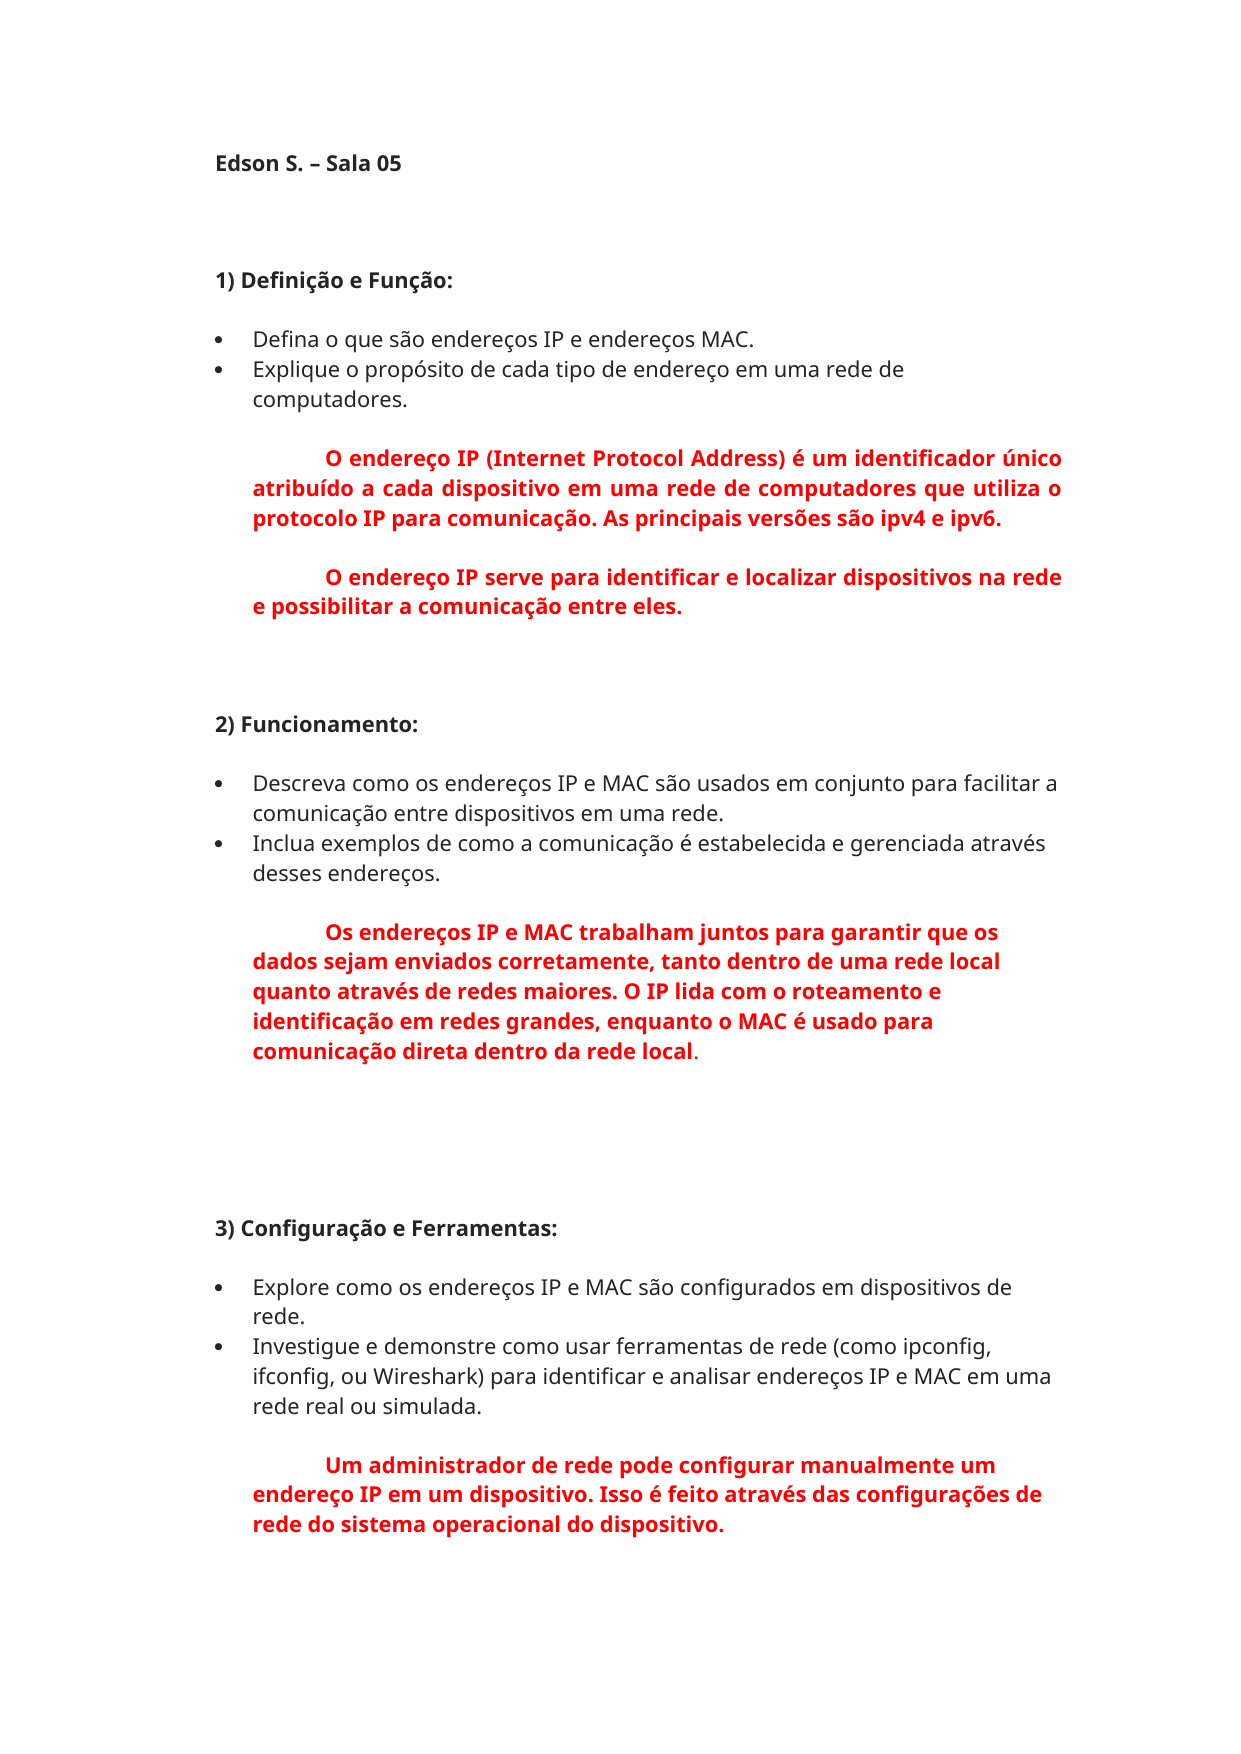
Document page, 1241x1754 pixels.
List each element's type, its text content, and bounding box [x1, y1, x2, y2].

text Um administrador de rede pode configurar manualmente um endereço IP em um dispositivo. Isso é feito através das configurações de rede do sistema operacional do dispositivo. [252, 1450, 1063, 1539]
list Explore como os endereços IP e MAC são configurados em dispositivos de rede. [215, 1272, 1063, 1331]
list Descreva como os endereços IP e MAC são usados em conjunto para facilitar a comunicação entre dispositivos em uma rede. [215, 768, 1063, 828]
text 1) Definição e Função: [215, 266, 1063, 295]
list Inclua exemplos de como a comunicação é estabelecida e gerenciada através desses endereços. [215, 828, 1063, 887]
text Edson S. – Sala 05 [215, 148, 1063, 177]
list Investigue e demonstre como usar ferramentas de rede (como ipconfig, ifconfig, ou Wireshark) para identificar e analisar endereços IP e MAC em uma rede real ou simulada. [215, 1331, 1063, 1421]
text 3) Configuração e Ferramentas: [215, 1213, 1063, 1242]
list Defina o que são endereços IP e endereços MAC. [215, 324, 1063, 354]
list Explique o propósito de cada tipo de endereço em uma rede de computadores. [215, 354, 1063, 414]
text Os endereços IP e MAC trabalham juntos para garantir que os dados sejam enviados corretamente, tanto dentro de uma rede local quanto através de redes maiores. O IP lida com o roteamento e identificação em redes grandes, enquanto o MAC é usado para comunicação direta dentro da rede local. [252, 917, 1063, 1066]
text O endereço IP serve para identificar e localizar dispositivos na rede e possibilitar a comunicação entre eles. [252, 562, 1063, 621]
text 2) Funcionamento: [215, 709, 1063, 739]
text O endereço IP (Internet Protocol Address) é um identificador único atribuído a cada dispositivo em uma rede de computadores que utiliza o protocolo IP para comunicação. As principais versões são ipv4 e ipv6. [252, 443, 1063, 532]
